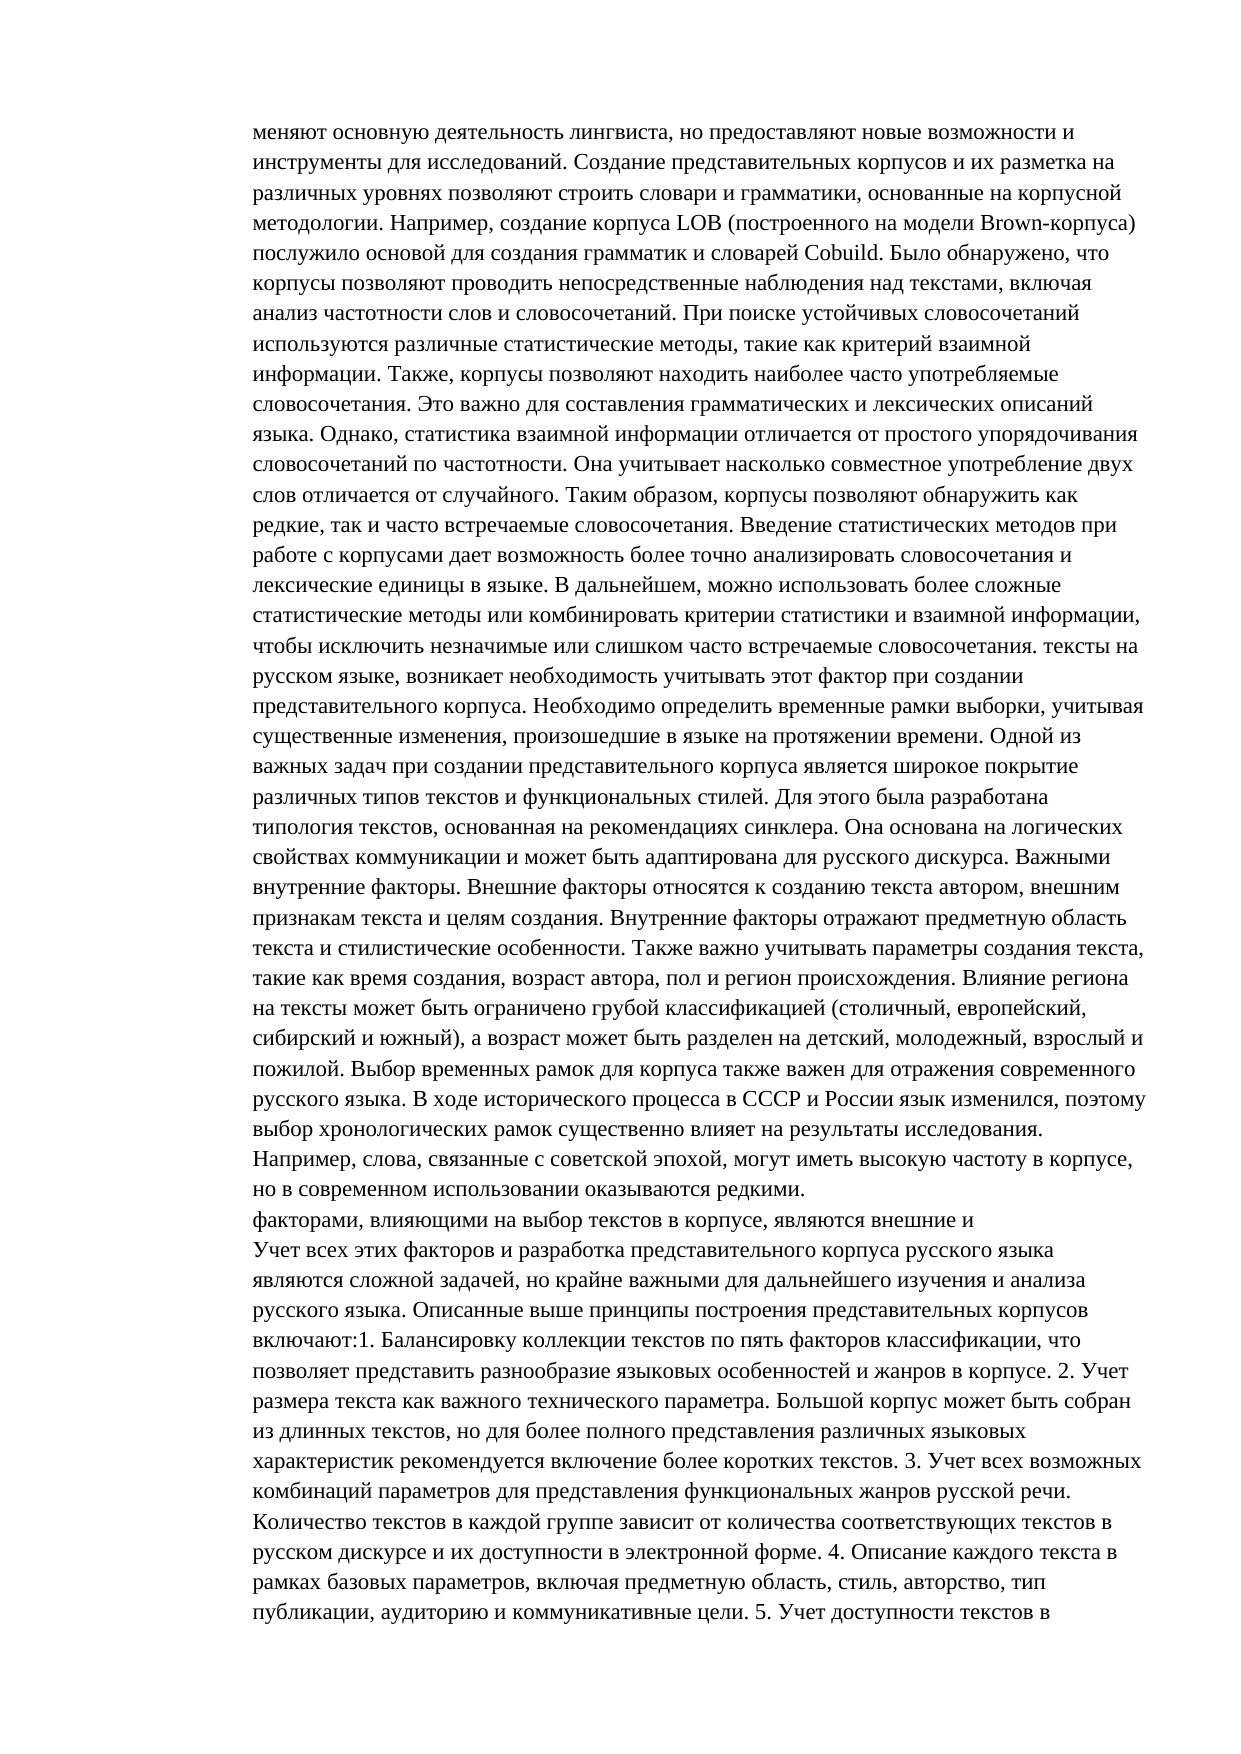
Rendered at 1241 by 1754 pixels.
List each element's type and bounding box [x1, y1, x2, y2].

list [215, 118, 1152, 1625]
